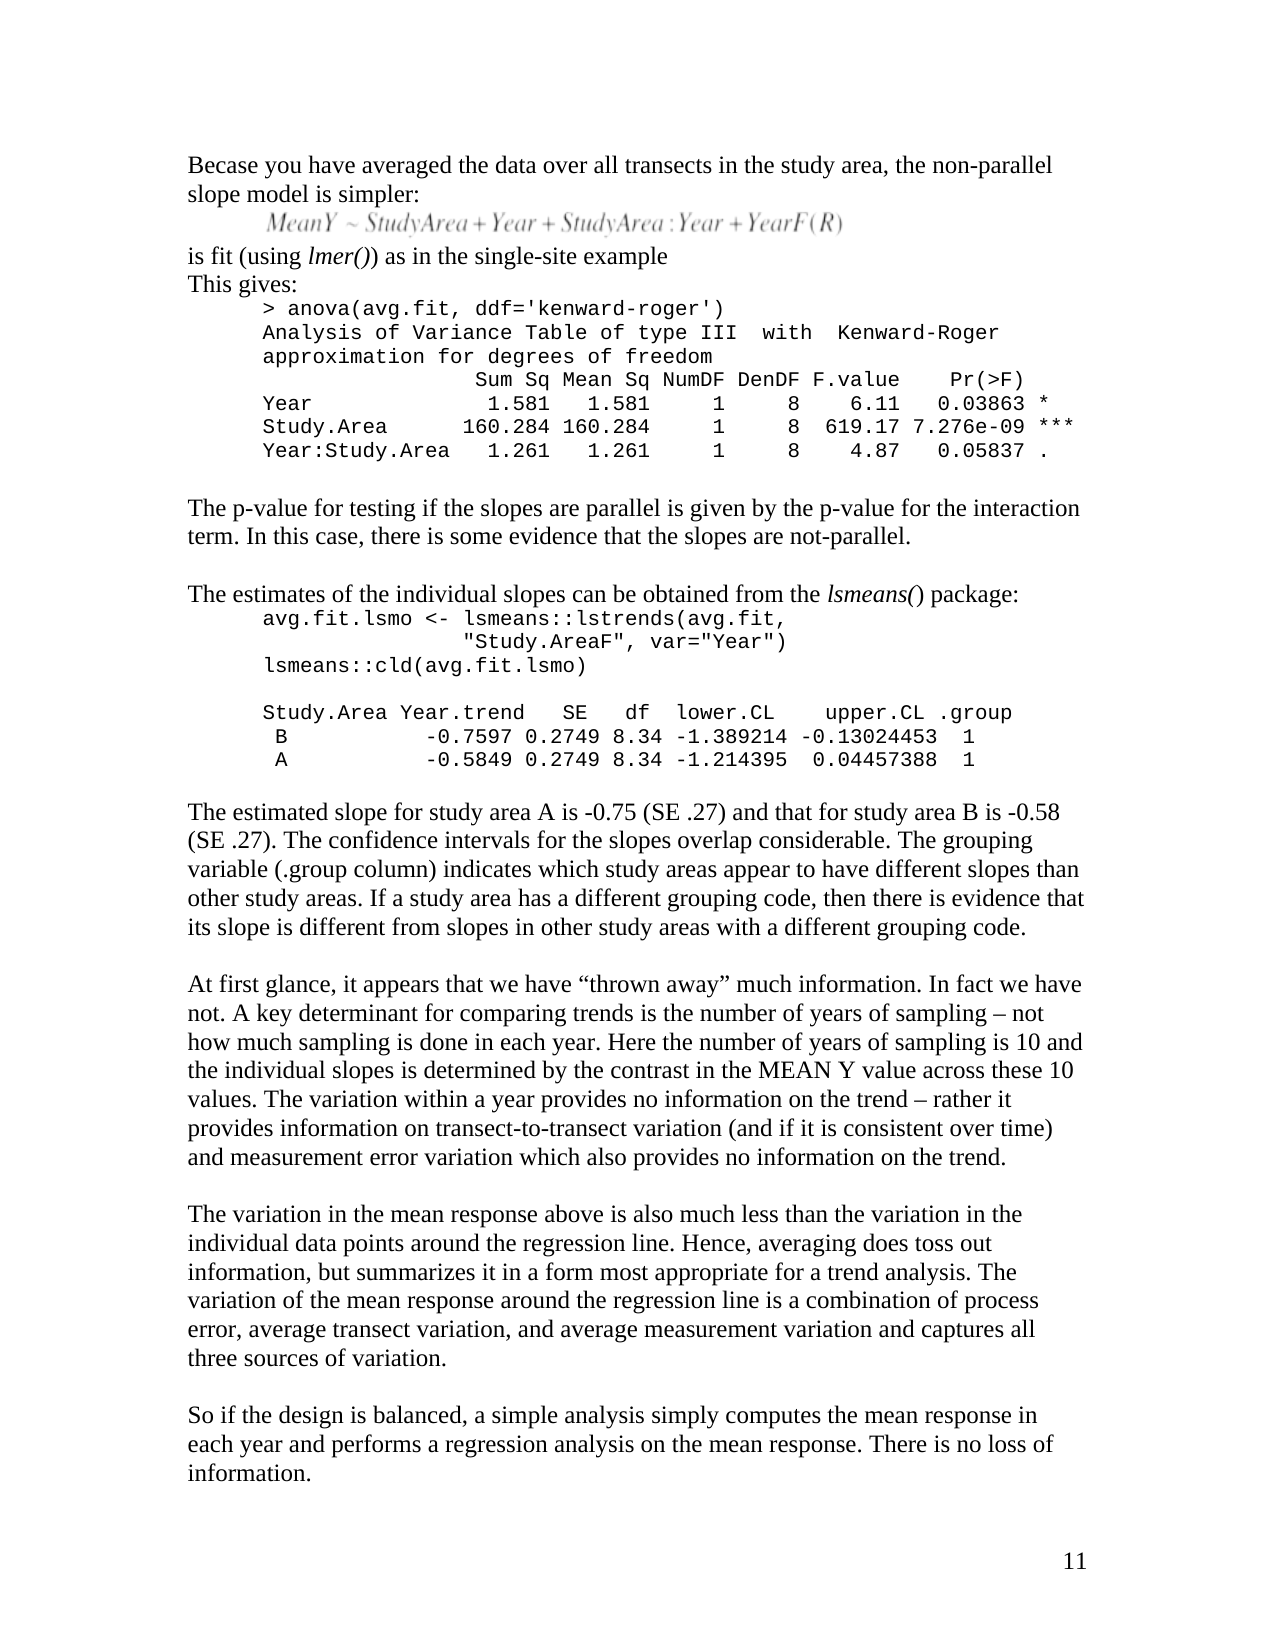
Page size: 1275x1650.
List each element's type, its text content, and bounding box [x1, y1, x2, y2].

text Year 1.581 1.581 1 8 6.11 0.03863 * [262, 393, 1087, 417]
text Year:Study.Area 1.261 1.261 1 8 4.87 0.05837 . [262, 440, 1087, 464]
text This gives: [187, 269, 1087, 298]
text At first glance, it appears that we have “thrown away” much information. In fact we have not. A key determinant for comparing trends is the number of years of sampling – not how much sampling is done in each year. Here the number of years of sampling is 10 and the individual slopes is determined by the contrast in the MEAN Y value across these 10 values. The variation within a year provides no information on the trend – rather it provides information on transect-to-transect variation (and if it is consistent over time) and measurement error variation which also provides no information on the trend. [187, 969, 1087, 1171]
text is fit (using lmer()) as in the single-site example [187, 241, 1087, 269]
text The estimated slope for study area A is -0.75 (SE .27) and that for study area B is -0.58 (SE .27). The confidence intervals for the slopes overlap considerable. The grouping variable (.group column) indicates which study areas appear to have different slopes than other study areas. If a study area has a different grouping code, then there is evidence that its slope is different from slopes in other study areas with a different grouping code. [187, 797, 1087, 941]
text The p-value for testing if the slopes are parallel is given by the p-value for the interaction term. In this case, there is some evidence that the slopes are not-parallel. [187, 493, 1087, 550]
text lsmeans::cld(avg.fit.lsmo) [262, 655, 1087, 678]
text The variation in the mean response above is also much less than the variation in the individual data points around the regression line. Hence, averaging does toss out information, but summarizes it in a form most appropriate for a trend analysis. The variation of the mean response around the regression line is a combination of process error, average transect variation, and average measurement variation and captures all three sources of variation. [187, 1199, 1087, 1372]
text Becase you have averaged the data over all transects in the study area, the non-parallel slope model is simpler: [187, 150, 1087, 207]
text Analysis of Variance Table of type III with Kenward-Roger [262, 322, 1087, 346]
text The estimates of the individual slopes can be obtained from the lsmeans() package: [187, 579, 1087, 608]
text Study.Area 160.284 160.284 1 8 619.17 7.276e-09 *** [262, 417, 1087, 440]
text "Study.AreaF", var="Year") [262, 631, 1087, 655]
text approximation for degrees of freedom [262, 346, 1087, 369]
text Sum Sq Mean Sq NumDF DenDF F.value Pr(>F) [262, 369, 1087, 393]
text avg.fit.lsmo <- lsmeans::lstrends(avg.fit, [262, 608, 1087, 631]
text B -0.7597 0.2749 8.34 -1.389214 -0.13024453 1 [262, 726, 1087, 749]
text A -0.5849 0.2749 8.34 -1.214395 0.04457388 1 [262, 749, 1087, 773]
text Study.Area Year.trend SE df lower.CL upper.CL .group [262, 702, 1087, 726]
text > anova(avg.fit, ddf='kenward-roger') [262, 298, 1087, 322]
text So if the design is balanced, a simple analysis simply computes the mean response in each year and performs a regression analysis on the mean response. There is no loss of information. [187, 1401, 1087, 1487]
